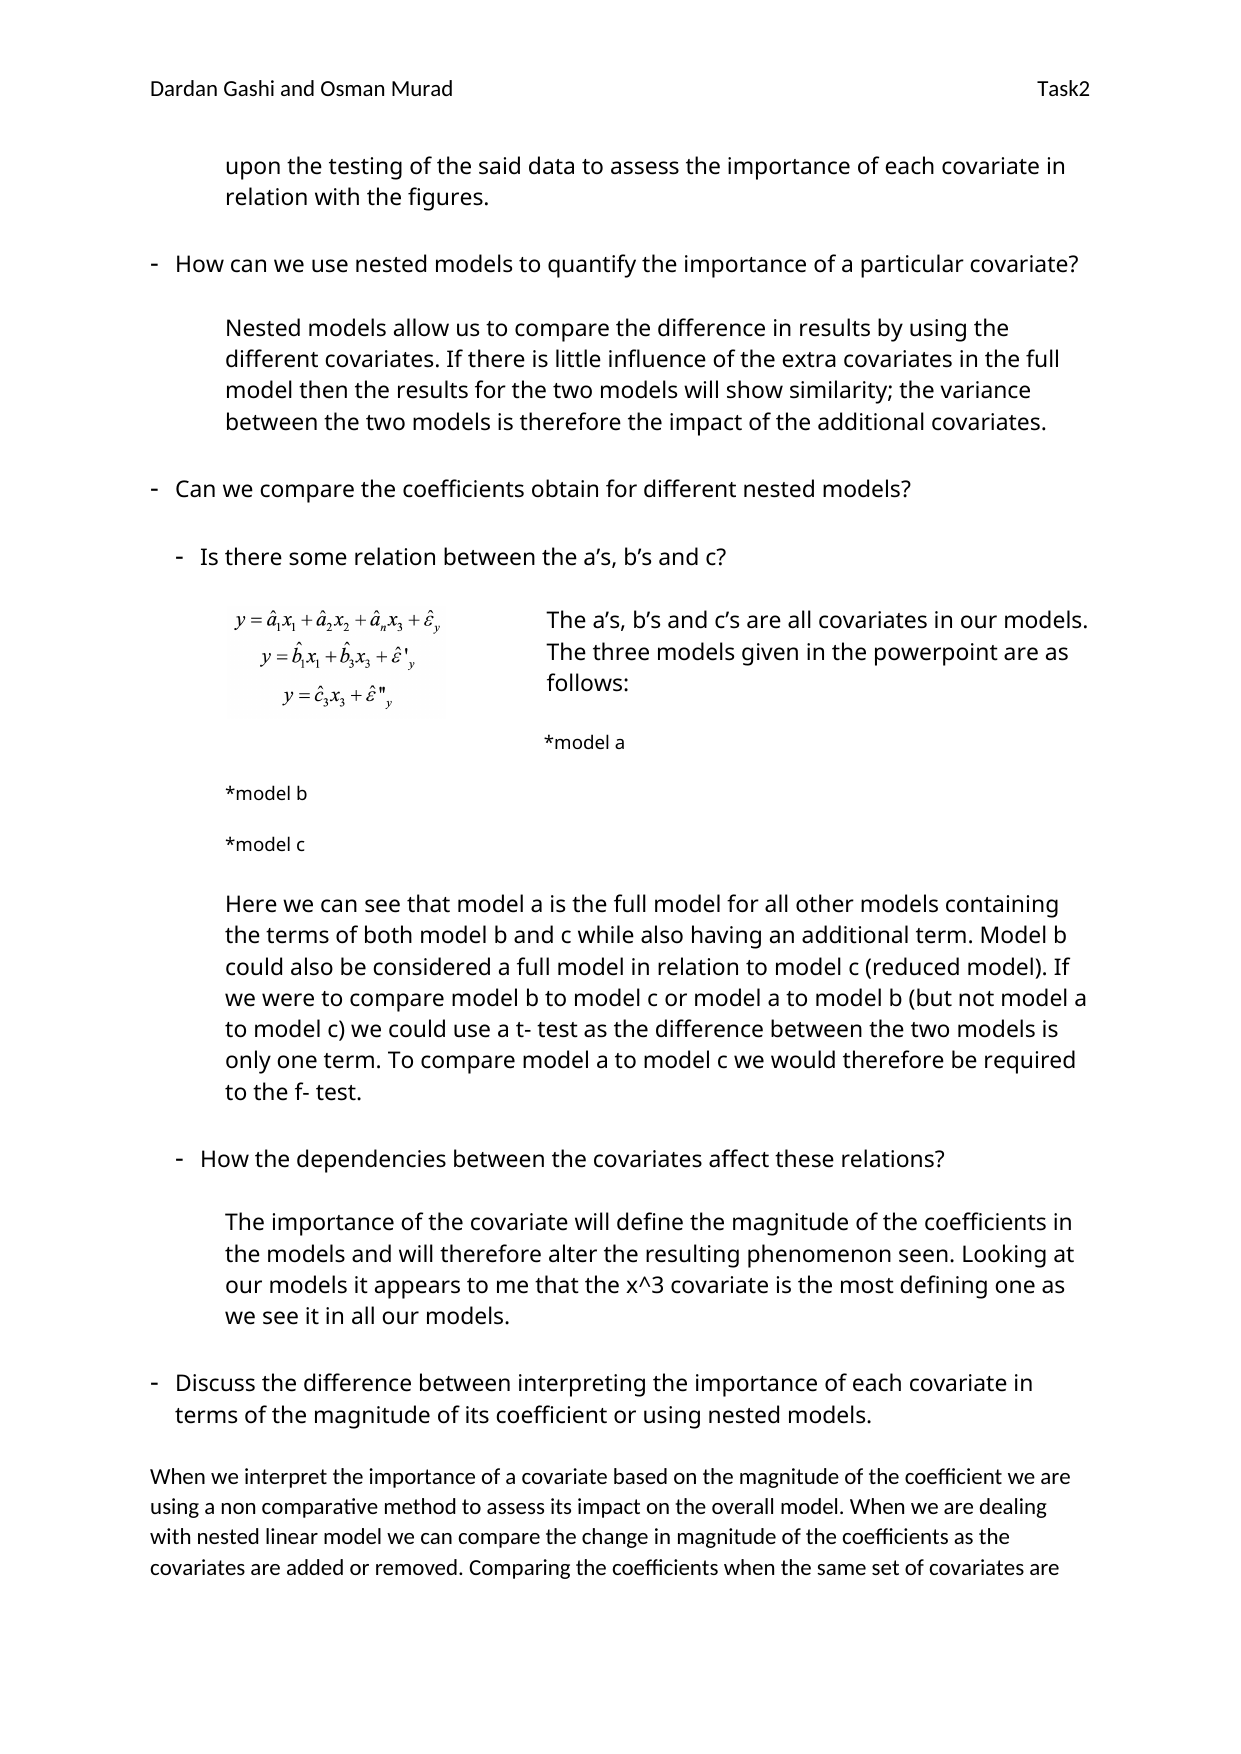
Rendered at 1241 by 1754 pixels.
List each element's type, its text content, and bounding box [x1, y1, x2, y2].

list How the dependencies between the covariates affect these relations? [175, 1138, 1090, 1175]
list How can we use nested models to quantify the importance of a particular covariate? [150, 244, 1090, 281]
text *model c [225, 831, 1090, 857]
list Is there some relation between the a’s, b’s and c? [175, 536, 1090, 573]
list Discuss the difference between interpreting the importance of each covariate in terms of the magnitude of its coefficient or using nested models. [150, 1363, 1090, 1431]
list Can we compare the coefficients obtain for different nested models? [150, 468, 1090, 505]
text *model a [225, 729, 1090, 755]
text Here we can see that model a is the full model for all other models containing the terms of both model b and c while also having an additional term. Model b could also be considered a full model in relation to model c (reduced model). If we were to compare model b to model c or model a to model b (but not model a to model c) we could use a t- test as the difference between the two models is only one term. To compare model a to model c we would therefore be required to the f- test. [225, 888, 1090, 1107]
text *model b [225, 780, 1090, 806]
text The importance of the covariate will define the magnitude of the coefficients in the models and will therefore alter the resulting phenomenon seen. Looking at our models it appears to me that the x^3 covariate is the most defining one as we see it in all our models. [225, 1206, 1090, 1331]
picture [226, 606, 447, 719]
